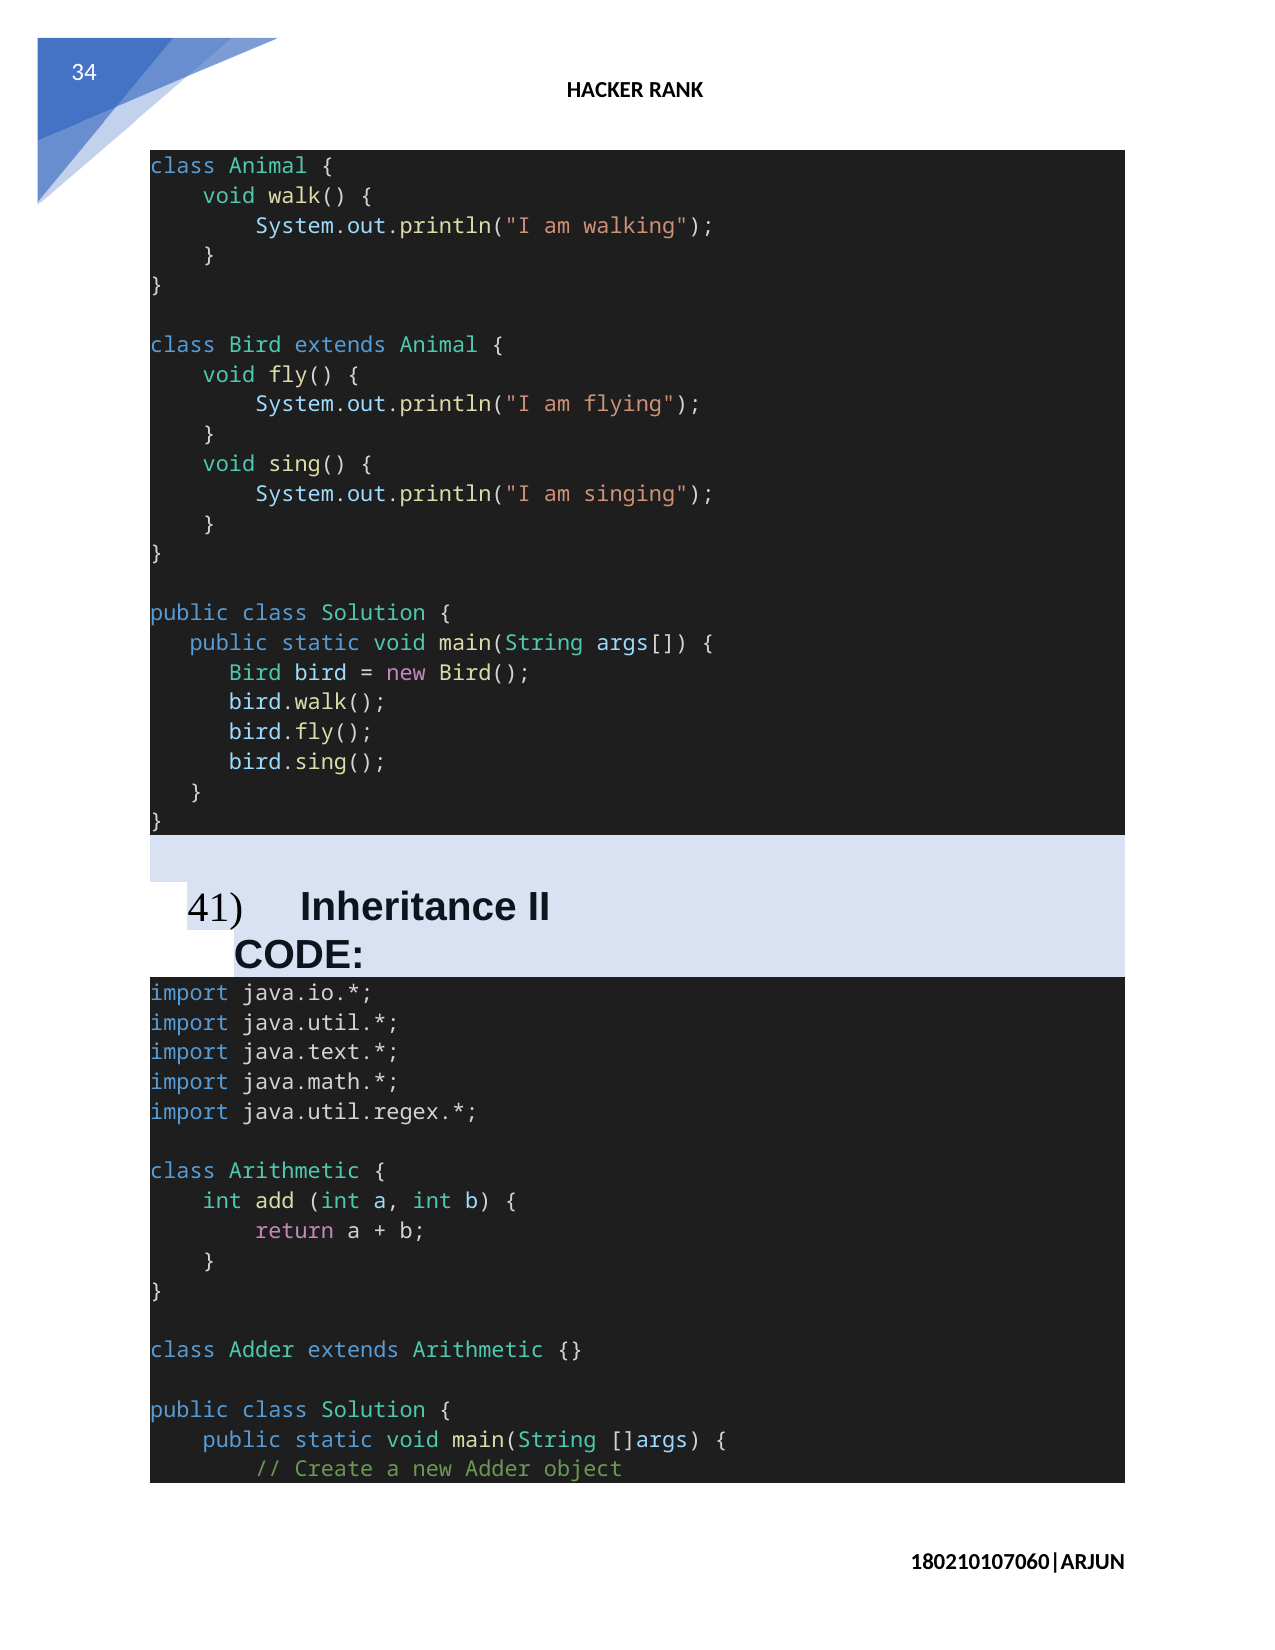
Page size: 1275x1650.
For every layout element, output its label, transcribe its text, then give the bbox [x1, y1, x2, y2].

text import java.math.*; [150, 1066, 1125, 1096]
text bird.sing(); [150, 746, 1125, 776]
text } [150, 269, 1125, 299]
text } [150, 537, 1125, 567]
text import java.util.regex.*; [150, 1096, 1125, 1126]
text // Create a new Adder object [150, 1453, 1125, 1483]
text import java.io.*; [150, 977, 1125, 1006]
text } [150, 1245, 1125, 1274]
text } [150, 418, 1125, 448]
text import java.util.*; [150, 1006, 1125, 1036]
text bird.walk(); [150, 686, 1125, 716]
text System.out.println("I am walking"); [150, 209, 1125, 239]
subtitle Inheritance II [187, 882, 1125, 930]
text int add (int a, int b) { [150, 1185, 1125, 1215]
text import java.text.*; [150, 1036, 1125, 1066]
text class Bird extends Animal { [150, 329, 1125, 358]
text public class Solution { [150, 1394, 1125, 1423]
text public static void main(String args[]) { [150, 627, 1125, 656]
text System.out.println("I am flying"); [150, 388, 1125, 418]
text } [150, 239, 1125, 269]
text public static void main(String []args) { [150, 1423, 1125, 1453]
text class Adder extends Arithmetic {} [150, 1334, 1125, 1364]
subtitle CODE: [234, 930, 1125, 977]
text void fly() { [150, 358, 1125, 388]
picture [37, 37, 279, 206]
text Bird bird = new Bird(); [150, 656, 1125, 686]
text public class Solution { [150, 597, 1125, 627]
text void sing() { [150, 448, 1125, 478]
text void walk() { [150, 180, 1125, 209]
text class Animal { [150, 150, 1125, 180]
text } [150, 805, 1125, 835]
text } [150, 507, 1125, 537]
text return a + b; [150, 1215, 1125, 1245]
text } [150, 1274, 1125, 1304]
text bird.fly(); [150, 716, 1125, 746]
text System.out.println("I am singing"); [150, 478, 1125, 507]
text } [150, 776, 1125, 805]
text class Arithmetic { [150, 1155, 1125, 1185]
